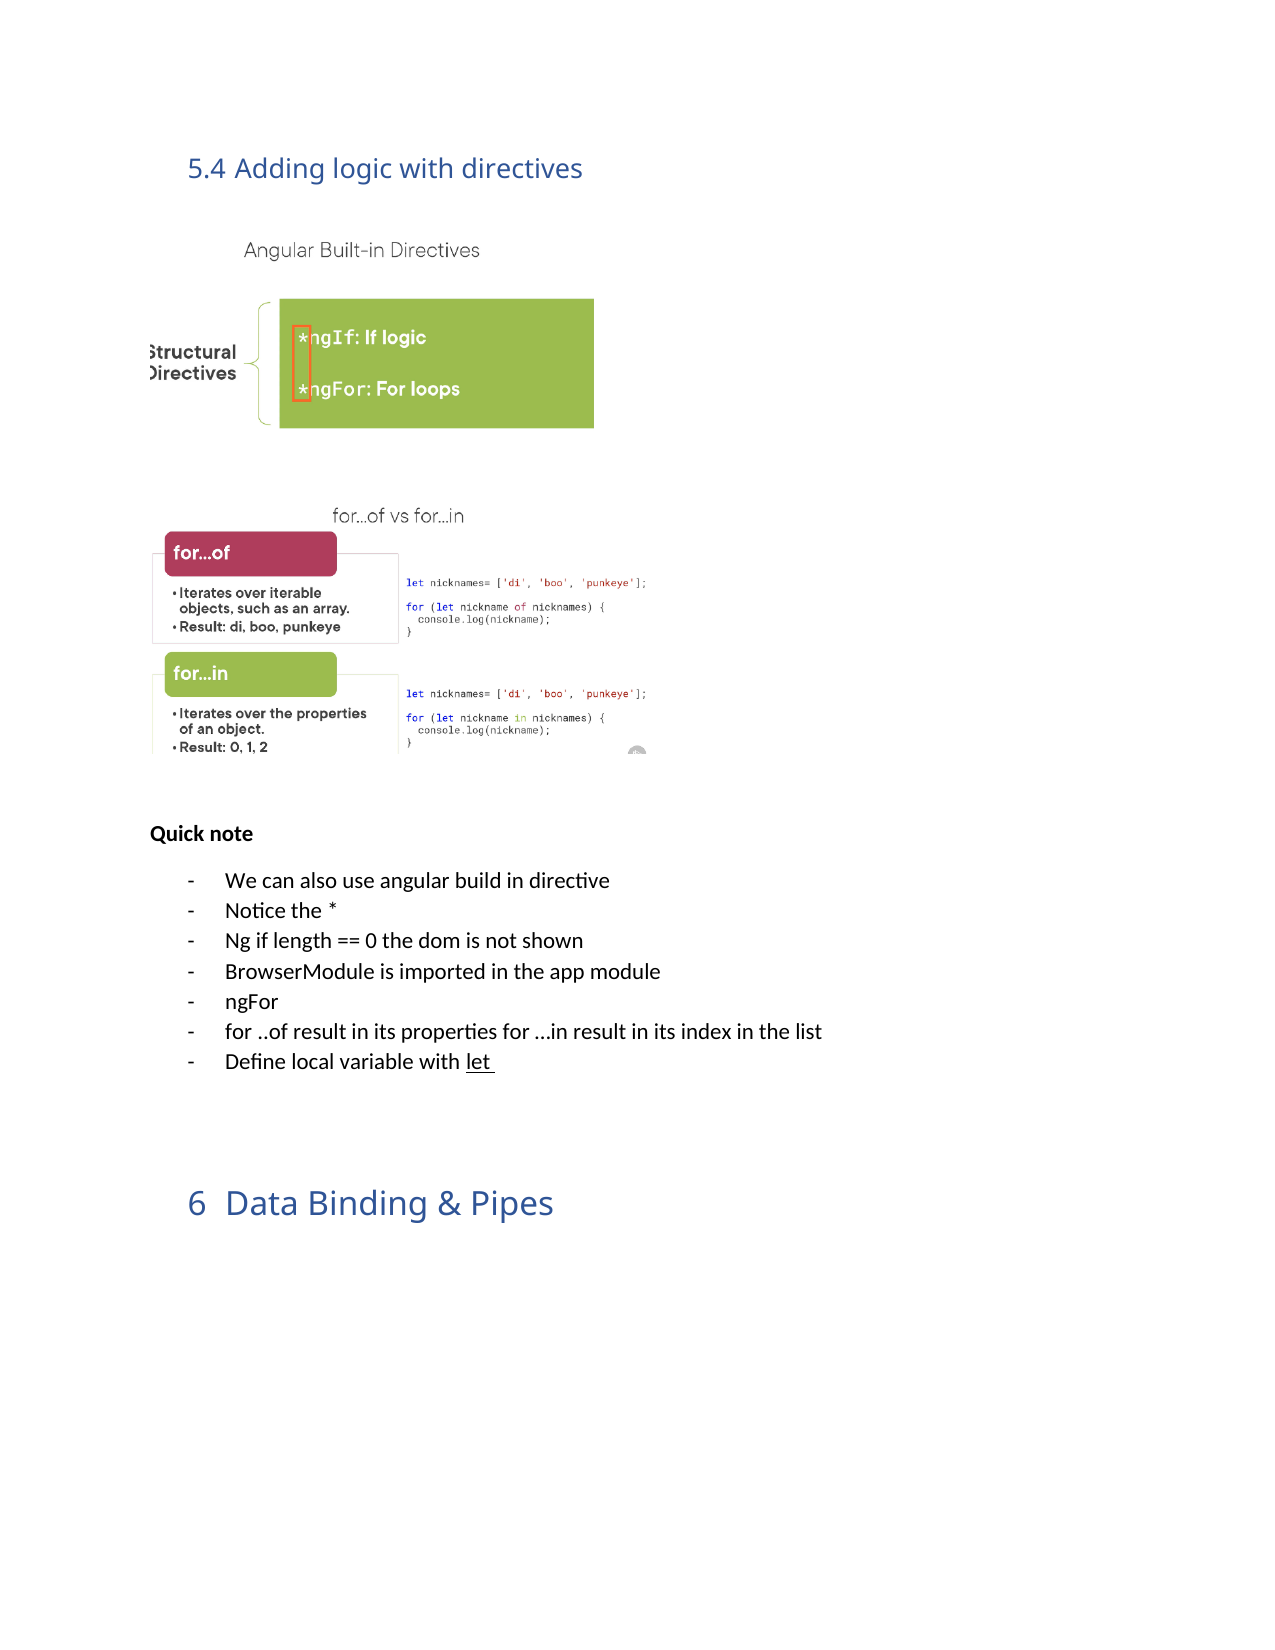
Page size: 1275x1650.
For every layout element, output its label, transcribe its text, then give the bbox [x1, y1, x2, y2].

list for ..of result in its properties for …in result in its index in the list [187, 1017, 1125, 1045]
list Define local variable with let [187, 1047, 1125, 1076]
text Quick note [150, 819, 1125, 847]
picture [150, 236, 594, 435]
subtitle Adding logic with directives [187, 150, 1125, 187]
list ngFor [187, 987, 1125, 1015]
list We can also use angular build in directive [187, 866, 1125, 894]
subtitle Data Binding & Pipes [187, 1180, 1125, 1225]
picture [150, 500, 647, 754]
list BrowserModule is imported in the app module [187, 957, 1125, 985]
list Ng if length == 0 the dom is not shown [187, 927, 1125, 955]
list Notice the * [187, 896, 1125, 924]
